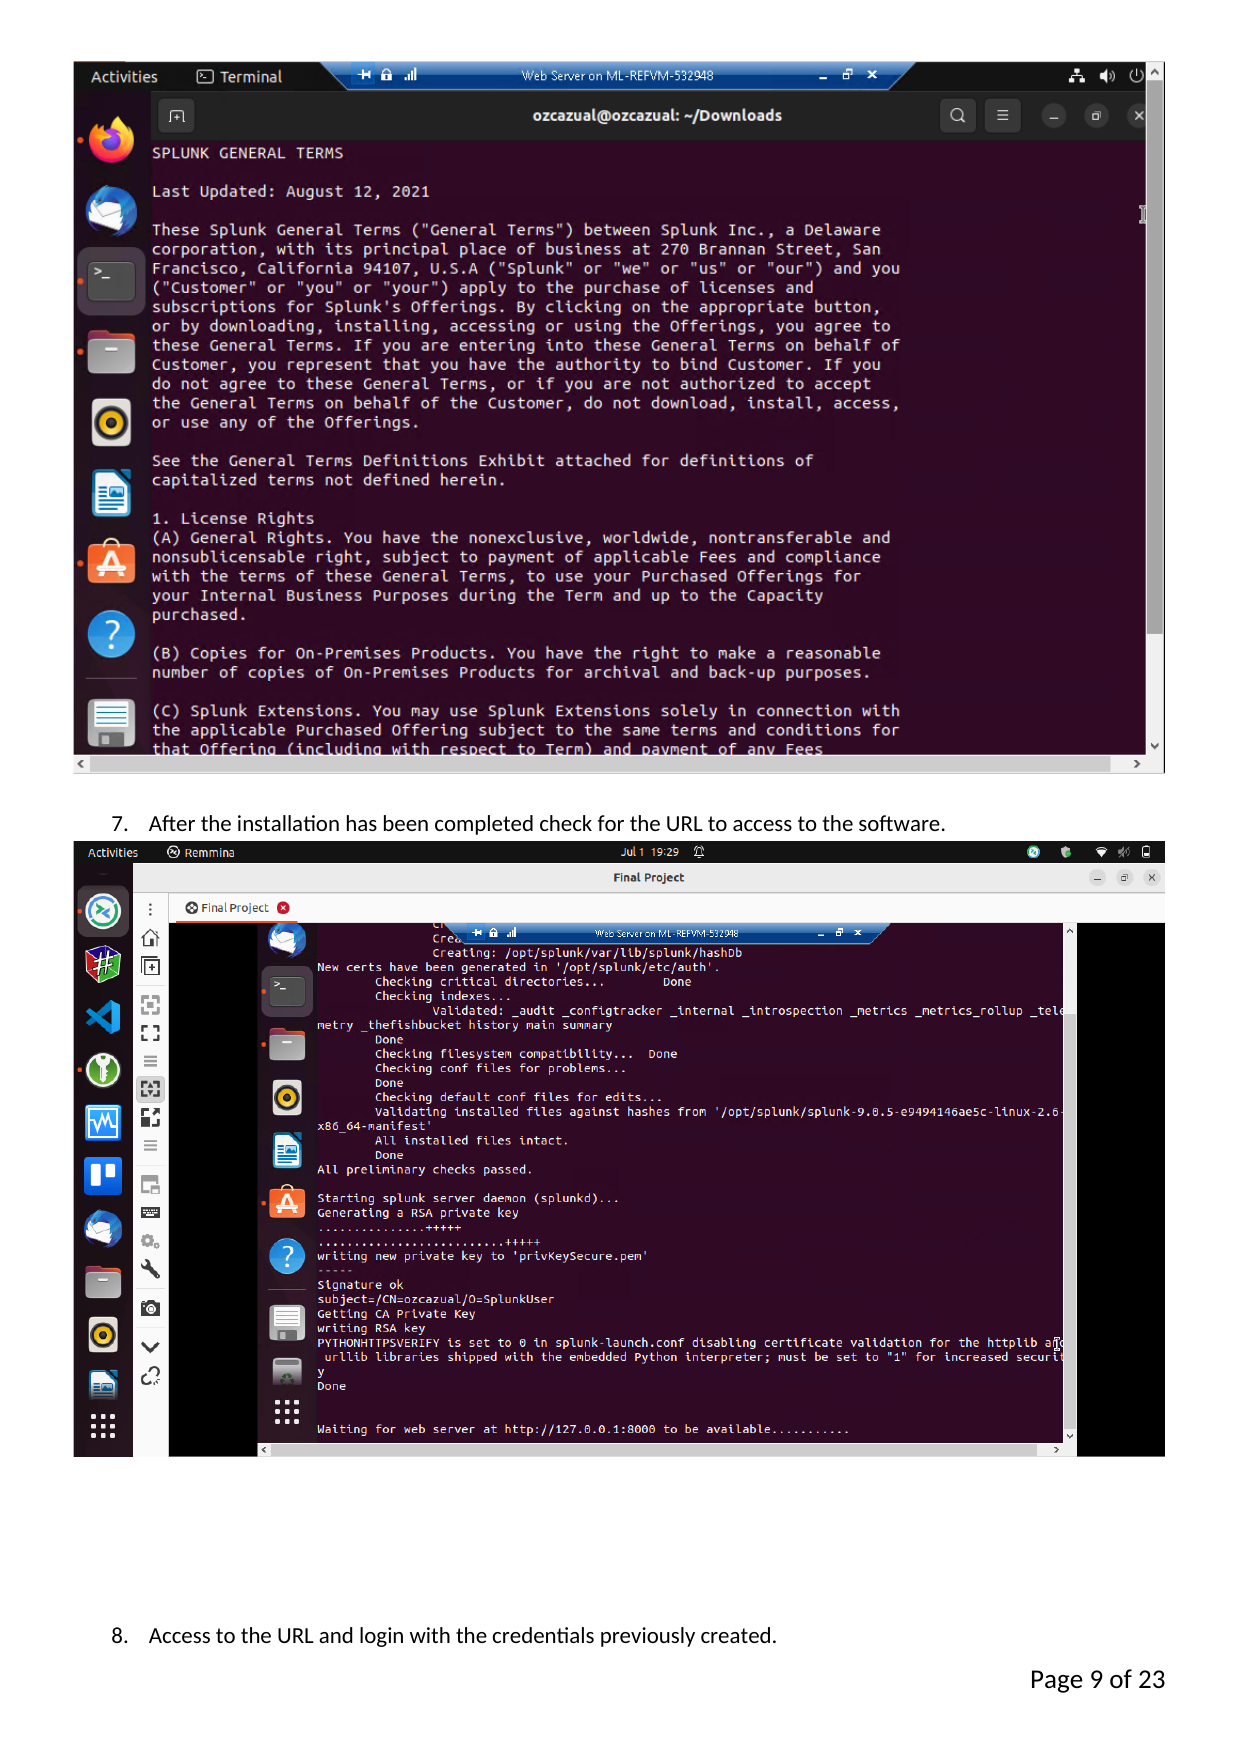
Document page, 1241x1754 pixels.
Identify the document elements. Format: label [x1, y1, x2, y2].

picture [73, 841, 1165, 1457]
table_cell [64, 61, 1175, 1653]
picture [73, 61, 1165, 774]
